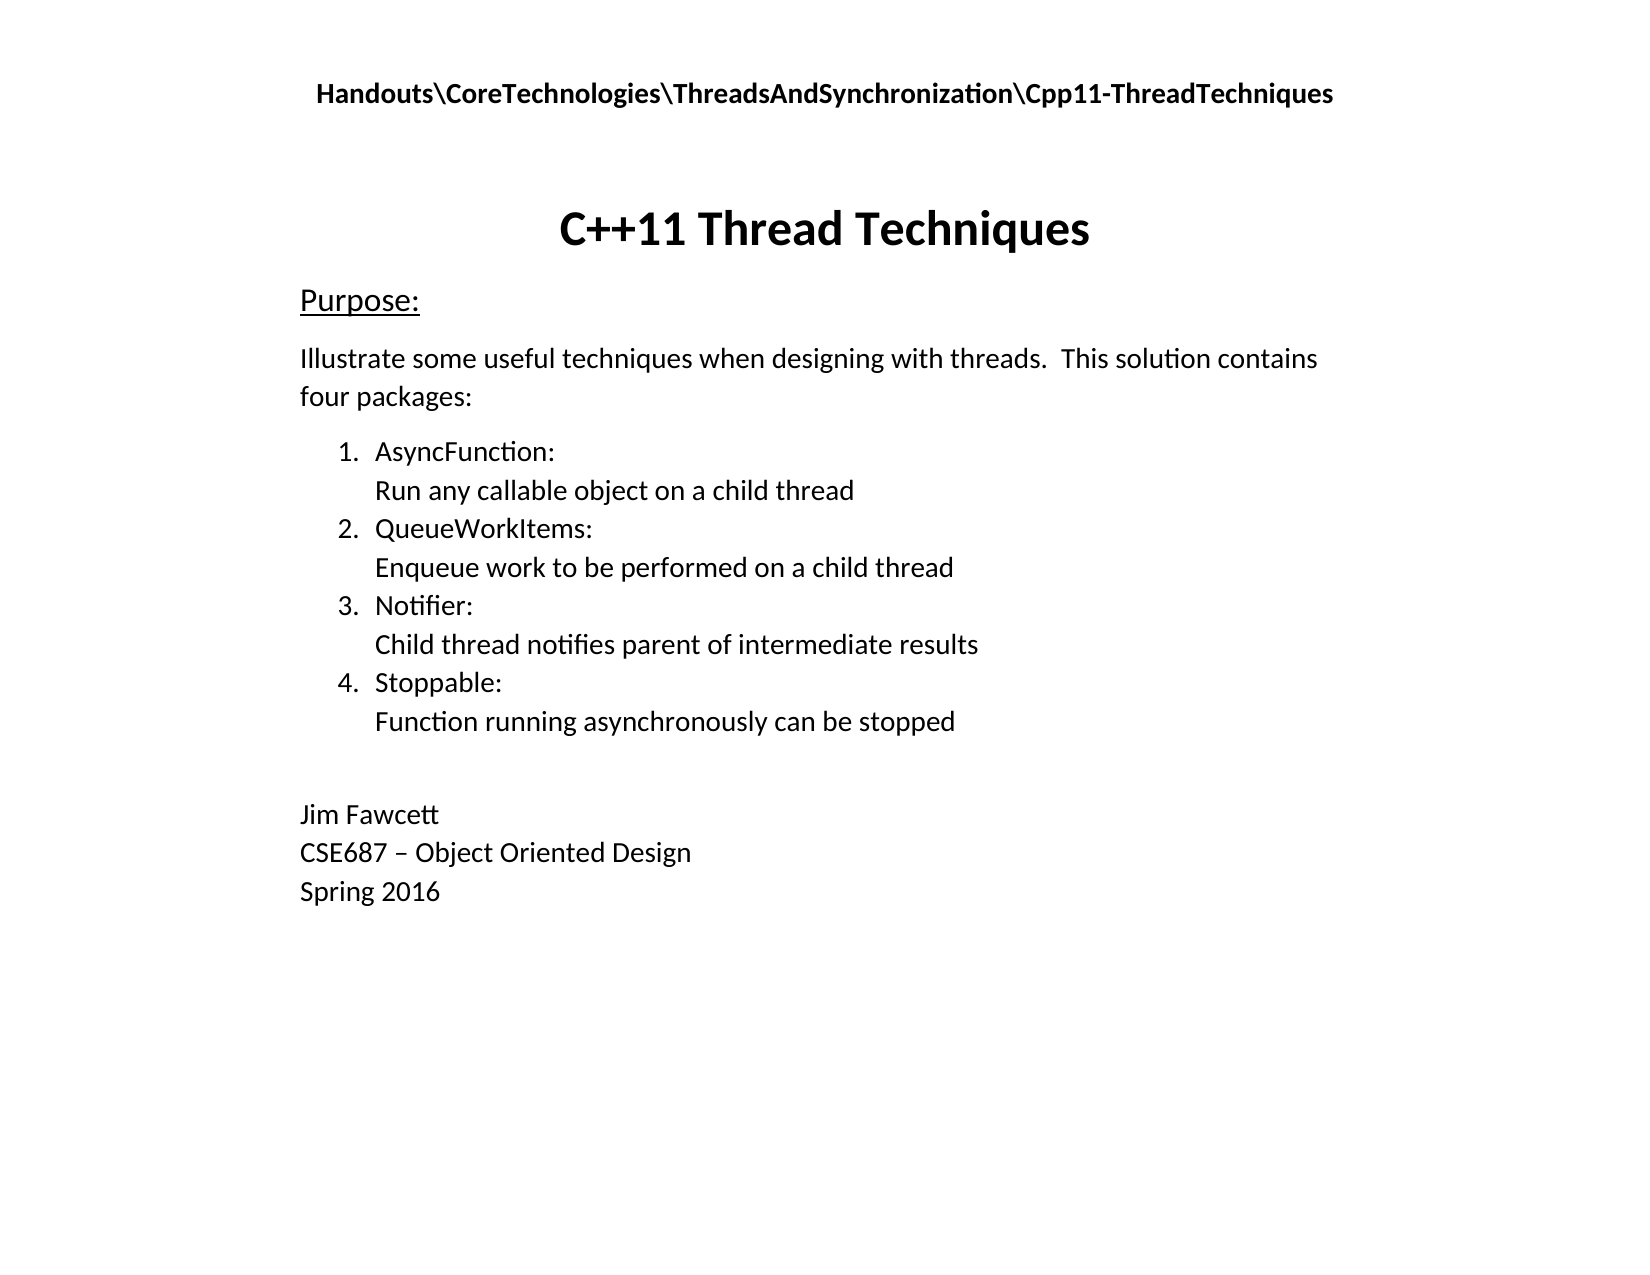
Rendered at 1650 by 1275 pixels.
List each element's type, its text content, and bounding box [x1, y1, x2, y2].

text Spring 2016 [300, 873, 1350, 909]
list QueueWorkItems: Enqueue work to be performed on a child thread [337, 510, 1350, 584]
text C++11 Thread Techniques [300, 197, 1350, 258]
text Jim Fawcett [300, 796, 1350, 832]
text CSE687 – Object Oriented Design [300, 834, 1350, 870]
text Purpose: [300, 279, 1350, 320]
text Illustrate some useful techniques when designing with threads. This solution contains four packages: [300, 340, 1350, 414]
list Notifier: Child thread notifies parent of intermediate results [337, 587, 1350, 661]
list Stoppable: Function running asynchronously can be stopped [337, 664, 1350, 738]
list AsyncFunction: Run any callable object on a child thread [337, 433, 1350, 508]
